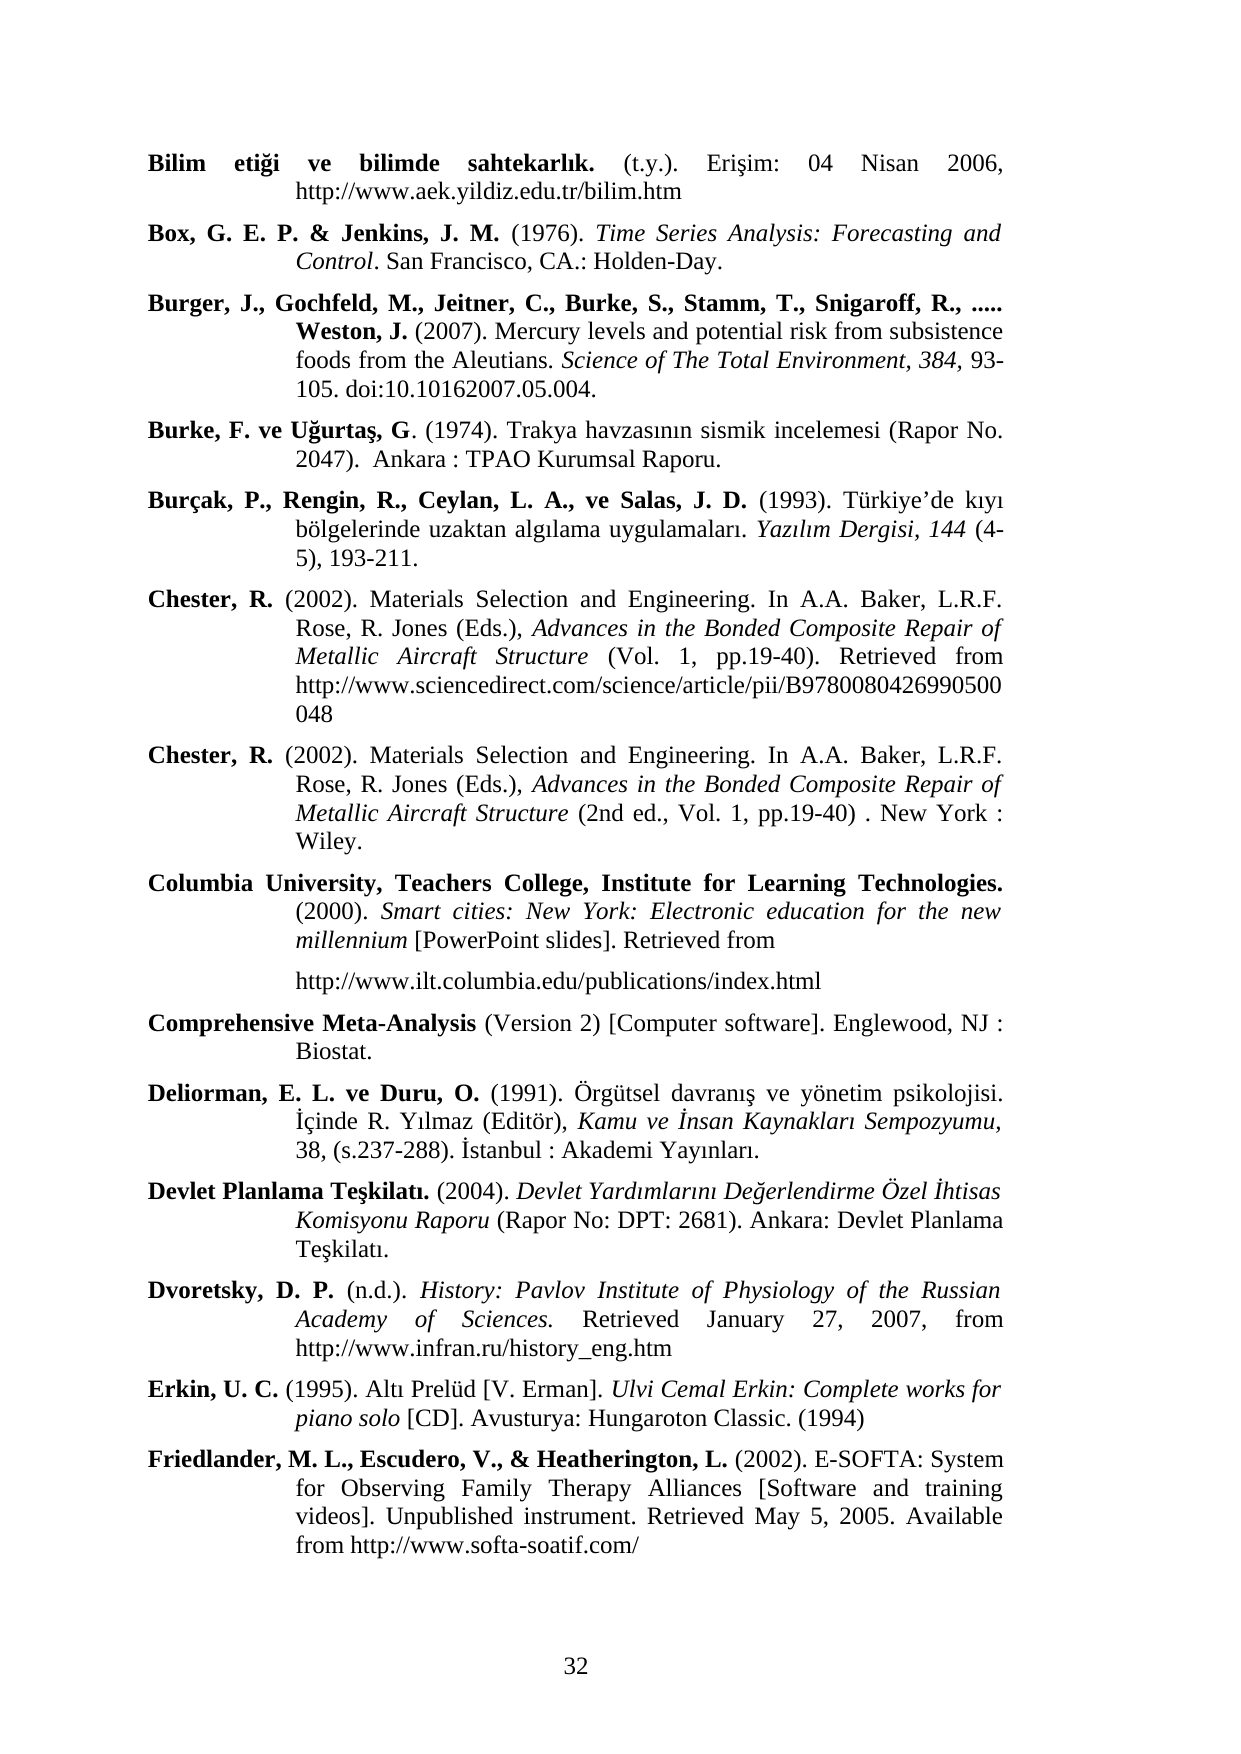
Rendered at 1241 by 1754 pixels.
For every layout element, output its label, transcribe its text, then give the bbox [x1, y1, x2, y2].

text Deliorman, E. L. ve Duru, O. (1991). Örgütsel davranış ve yönetim psikolojisi. İçinde R. Yılmaz (Editör), Kamu ve İnsan Kaynakları Sempozyumu, 38, (s.237-288). İstanbul : Akademi Yayınları. [148, 1078, 1004, 1164]
text Erkin, U. C. (1995). Altı Prelüd [V. Erman]. Ulvi Cemal Erkin: Complete works for piano solo [CD]. Avusturya: Hungaroton Classic. (1994) [148, 1374, 1004, 1431]
text Columbia University, Teachers College, Institute for Learning Technologies. (2000). Smart cities: New York: Electronic education for the new millennium [PowerPoint slides]. Retrieved from [148, 868, 1004, 954]
text Devlet Planlama Teşkilatı. (2004). Devlet Yardımlarını Değerlendirme Özel İhtisas Komisyonu Raporu (Rapor No: DPT: 2681). Ankara: Devlet Planlama Teşkilatı. [148, 1176, 1004, 1263]
text Burçak, P., Rengin, R., Ceylan, L. A., ve Salas, J. D. (1993). Türkiye’de kıyı bölgelerinde uzaktan algılama uygulamaları. Yazılım Dergisi, 144 (4-5), 193-211. [148, 485, 1004, 571]
text Chester, R. (2002). Materials Selection and Engineering. In A.A. Baker, L.R.F. Rose, R. Jones (Eds.), Advances in the Bonded Composite Repair of Metallic Aircraft Structure (Vol. 1, pp.19-40). Retrieved from http://www.sciencedirect.com/science/article/pii/B9780080426990500048 [148, 584, 1004, 728]
text http://www.ilt.columbia.edu/publications/index.html [295, 966, 1004, 995]
text Friedlander, M. L., Escudero, V., & Heatherington, L. (2002). E-SOFTA: System for Observing Family Therapy Alliances [Software and training videos]. Unpublished instrument. Retrieved May 5, 2005. Available from http://www.softa-soatif.com/ [148, 1444, 1004, 1559]
text Bilim etiği ve bilimde sahtekarlık. (t.y.). Erişim: 04 Nisan 2006, http://www.aek.yildiz.edu.tr/bilim.htm [148, 148, 1004, 205]
text Dvoretsky, D. P. (n.d.). History: Pavlov Institute of Physiology of the Russian Academy of Sciences. Retrieved January 27, 2007, from http://www.infran.ru/history_eng.htm [148, 1275, 1004, 1361]
text Box, G. E. P. & Jenkins, J. M. (1976). Time Series Analysis: Forecasting and Control. San Francisco, CA.: Holden-Day. [148, 218, 1004, 275]
text Chester, R. (2002). Materials Selection and Engineering. In A.A. Baker, L.R.F. Rose, R. Jones (Eds.), Advances in the Bonded Composite Repair of Metallic Aircraft Structure (2nd ed., Vol. 1, pp.19-40) . New York : Wiley. [148, 740, 1004, 855]
text Comprehensive Meta-Analysis (Version 2) [Computer software]. Englewood, NJ : Biostat. [148, 1008, 1004, 1065]
text Burke, F. ve Uğurtaş, G. (1974). Trakya havzasının sismik incelemesi (Rapor No. 2047). Ankara : TPAO Kurumsal Raporu. [148, 415, 1004, 473]
text Burger, J., Gochfeld, M., Jeitner, C., Burke, S., Stamm, T., Snigaroff, R., ..... Weston, J. (2007). Mercury levels and potential risk from subsistence foods from the Aleutians. Science of The Total Environment, 384, 93-105. doi:10.10162007.05.004. [148, 288, 1004, 403]
